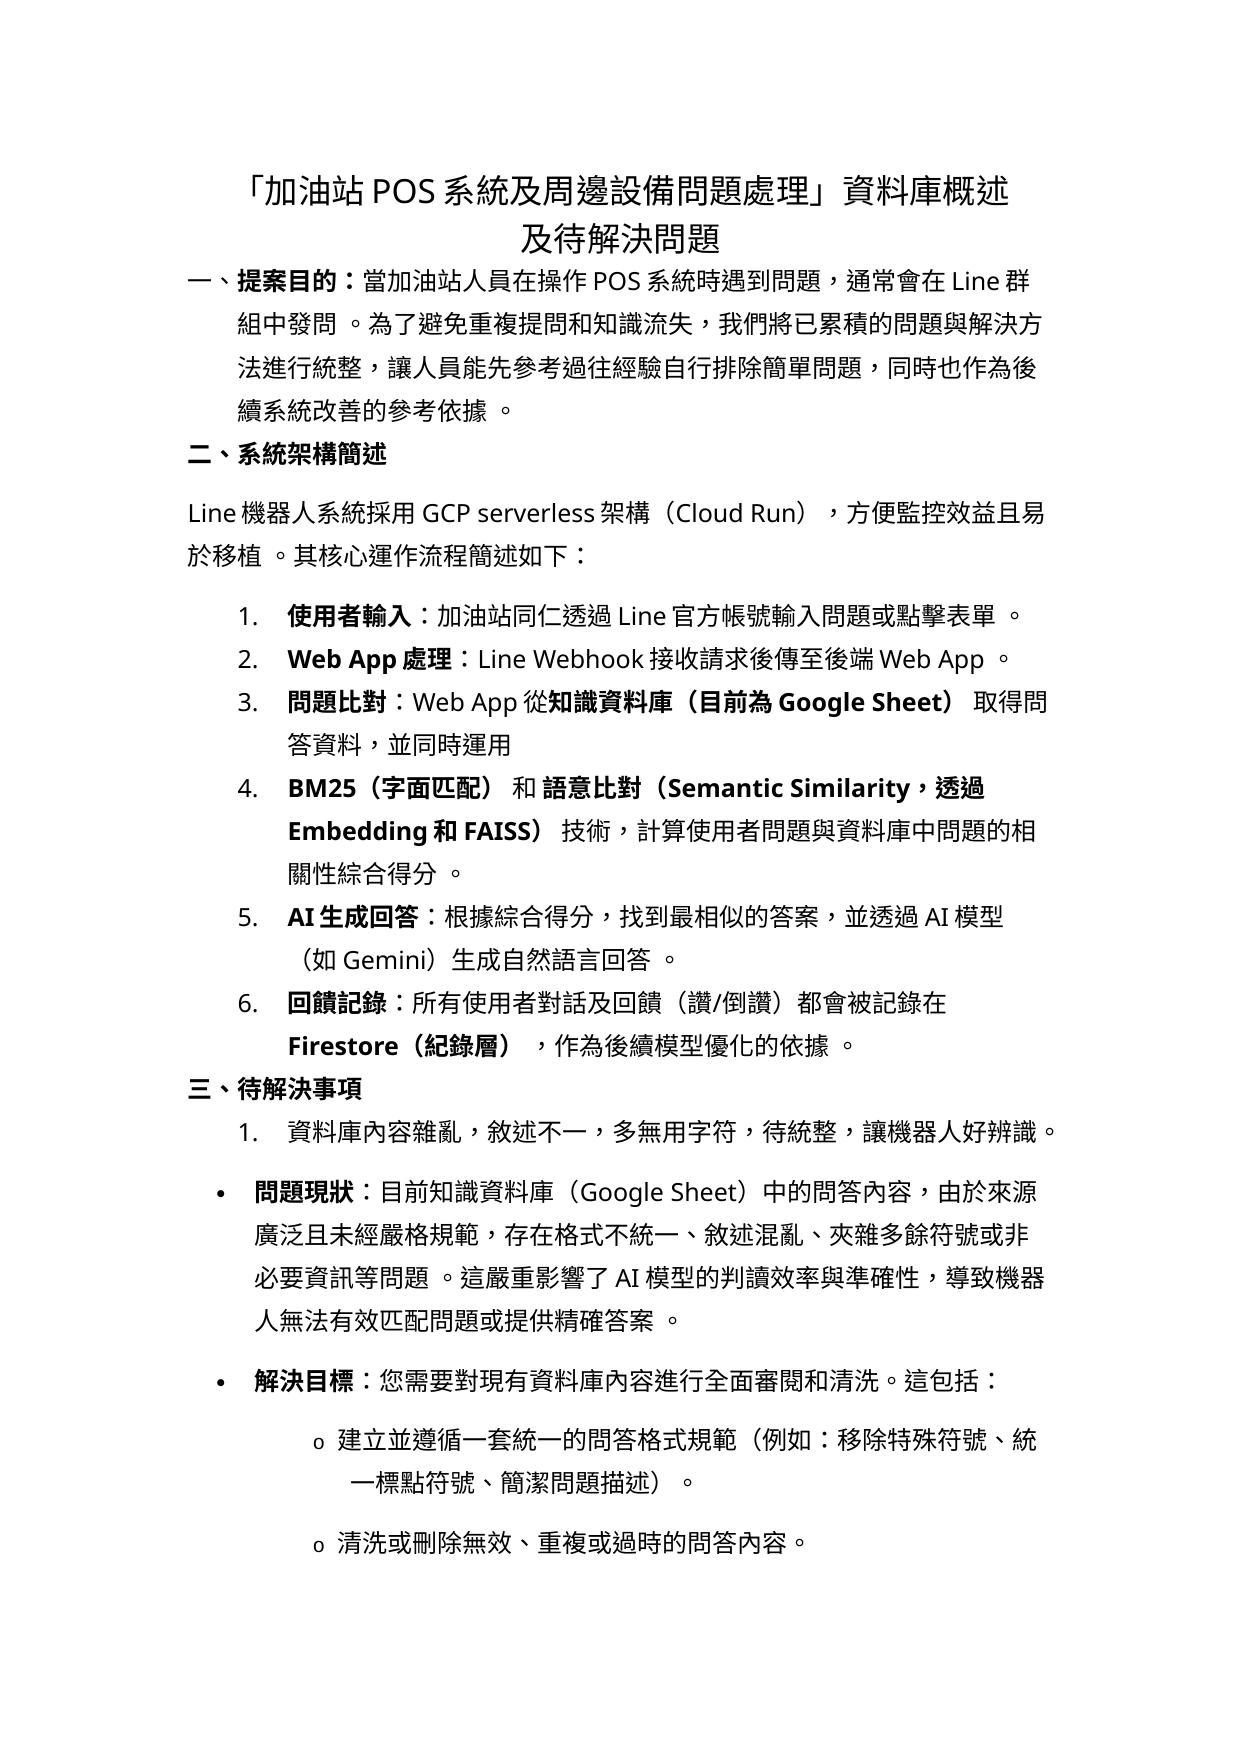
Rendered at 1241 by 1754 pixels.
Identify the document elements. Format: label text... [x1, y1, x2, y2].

list 清洗或刪除無效、重複或過時的問答內容。 [312, 1523, 1053, 1560]
list 提案目的：當加油站人員在操作POS系統時遇到問題，通常會在Line群組中發問 。為了避免重複提問和知識流失，我們將已累積的問題與解決方法進行統整，讓人員能先參考過往經驗自行排除簡單問題，同時也作為後續系統改善的參考依據 。 [187, 261, 1053, 428]
list 系統架構簡述 [187, 433, 1053, 471]
text 「加油站POS系統及周邊設備問題處理」資料庫概述 [187, 164, 1053, 213]
text Line機器人系統採用GCP serverless架構（Cloud Run），方便監控效益且易於移植 。其核心運作流程簡述如下： [187, 493, 1053, 574]
list 回饋記錄：所有使用者對話及回饋（讚/倒讚）都會被記錄在 Firestore（紀錄層） ，作為後續模型優化的依據 。 [237, 983, 1053, 1063]
list Web App處理：Line Webhook接收請求後傳至後端Web App 。 [237, 639, 1053, 676]
list 待解決事項 [187, 1069, 1053, 1106]
list 解決目標：您需要對現有資料庫內容進行全面審閱和清洗。這包括： [217, 1360, 1053, 1398]
list 問題現狀：目前知識資料庫（Google Sheet）中的問答內容，由於來源廣泛且未經嚴格規範，存在格式不統一、敘述混亂、夾雜多餘符號或非必要資訊等問題 。這嚴重影響了AI模型的判讀效率與準確性，導致機器人無法有效匹配問題或提供精確答案 。 [217, 1171, 1053, 1338]
text 及待解決問題 [187, 213, 1053, 261]
list 使用者輸入：加油站同仁透過Line官方帳號輸入問題或點擊表單 。 [237, 596, 1053, 633]
list 建立並遵循一套統一的問答格式規範（例如：移除特殊符號、統一標點符號、簡潔問題描述）。 [312, 1420, 1053, 1501]
list BM25（字面匹配） 和 語意比對（Semantic Similarity，透過Embedding和FAISS） 技術，計算使用者問題與資料庫中問題的相關性綜合得分 。 [237, 768, 1053, 891]
list 資料庫內容雜亂，敘述不一，多無用字符，待統整，讓機器人好辨識。 [237, 1112, 1053, 1149]
list AI生成回答：根據綜合得分，找到最相似的答案，並透過AI模型（如Gemini）生成自然語言回答 。 [237, 897, 1053, 977]
list 問題比對：Web App從知識資料庫（目前為Google Sheet） 取得問答資料，並同時運用 [237, 682, 1053, 762]
